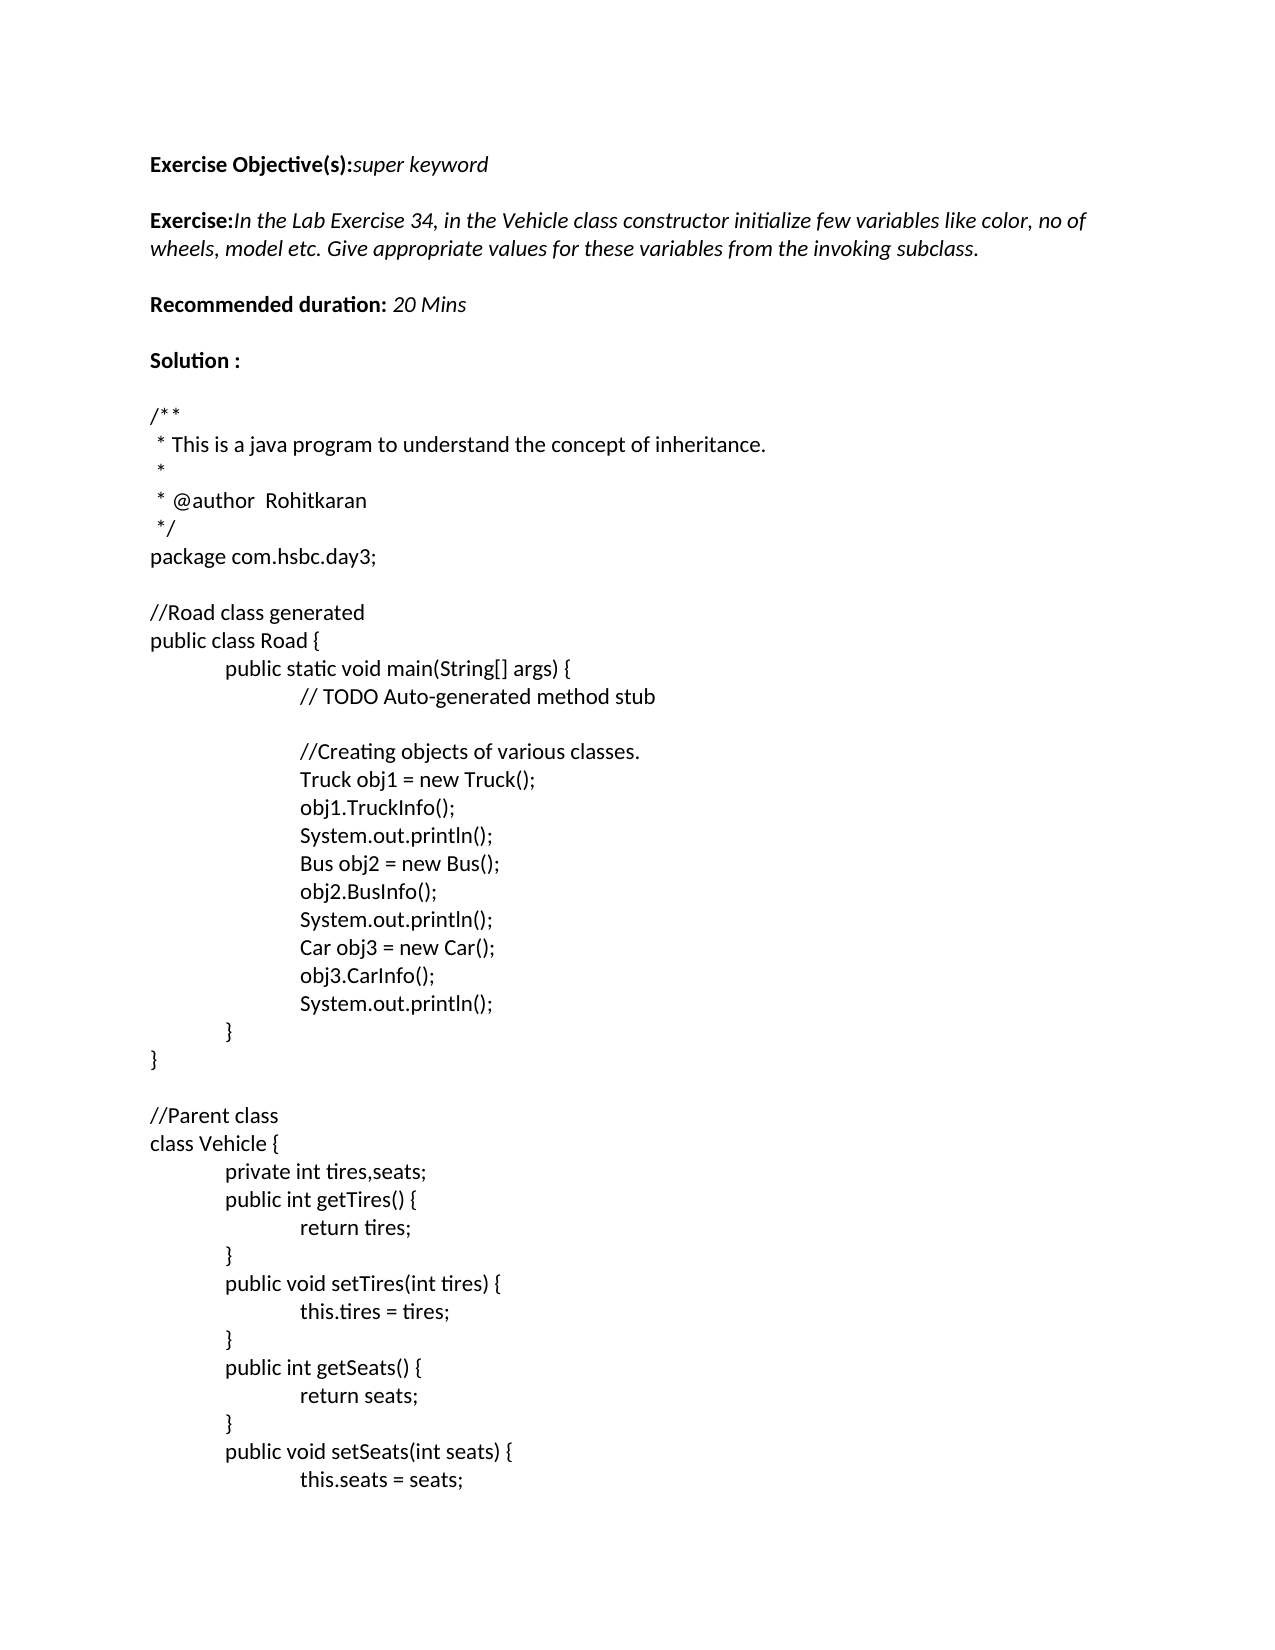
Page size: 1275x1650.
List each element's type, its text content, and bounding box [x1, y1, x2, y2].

text } [150, 1409, 1125, 1437]
text public void setSeats(int seats) { [150, 1437, 1125, 1465]
text return tires; [150, 1213, 1125, 1241]
text public int getTires() { [150, 1185, 1125, 1213]
text Solution : [150, 346, 1125, 374]
text //Parent class [150, 1101, 1125, 1129]
text Bus obj2 = new Bus(); [150, 849, 1125, 877]
text Exercise Objective(s):super keyword [150, 150, 1125, 178]
text /** [150, 402, 1125, 430]
text public static void main(String[] args) { [150, 654, 1125, 682]
text //Creating objects of various classes. [150, 737, 1125, 765]
text obj1.TruckInfo(); [150, 793, 1125, 821]
text * [150, 458, 1125, 486]
text package com.hsbc.day3; [150, 542, 1125, 570]
text System.out.println(); [150, 821, 1125, 849]
text Truck obj1 = new Truck(); [150, 765, 1125, 793]
text private int tires,seats; [150, 1157, 1125, 1185]
text this.seats = seats; [150, 1465, 1125, 1493]
text // TODO Auto-generated method stub [150, 682, 1125, 710]
text return seats; [150, 1381, 1125, 1409]
text System.out.println(); [150, 989, 1125, 1017]
text Car obj3 = new Car(); [150, 933, 1125, 961]
text */ [150, 514, 1125, 542]
text public class Road { [150, 626, 1125, 654]
text wheels, model etc. Give appropriate values for these variables from the invoking subclass. [150, 234, 1125, 262]
text } [150, 1325, 1125, 1353]
text System.out.println(); [150, 905, 1125, 933]
text Recommended duration: 20 Mins [150, 290, 1125, 318]
text class Vehicle { [150, 1129, 1125, 1157]
text } [150, 1241, 1125, 1269]
text public void setTires(int tires) { [150, 1269, 1125, 1297]
text public int getSeats() { [150, 1353, 1125, 1381]
text * This is a java program to understand the concept of inheritance. [150, 430, 1125, 458]
text * @author Rohitkaran [150, 486, 1125, 514]
text //Road class generated [150, 598, 1125, 626]
text obj2.BusInfo(); [150, 877, 1125, 905]
text obj3.CarInfo(); [150, 961, 1125, 989]
text } [150, 1017, 1125, 1045]
text } [150, 1045, 1125, 1073]
text Exercise:In the Lab Exercise 34, in the Vehicle class constructor initialize few variables like color, no of [150, 206, 1125, 234]
text this.tires = tires; [150, 1297, 1125, 1325]
